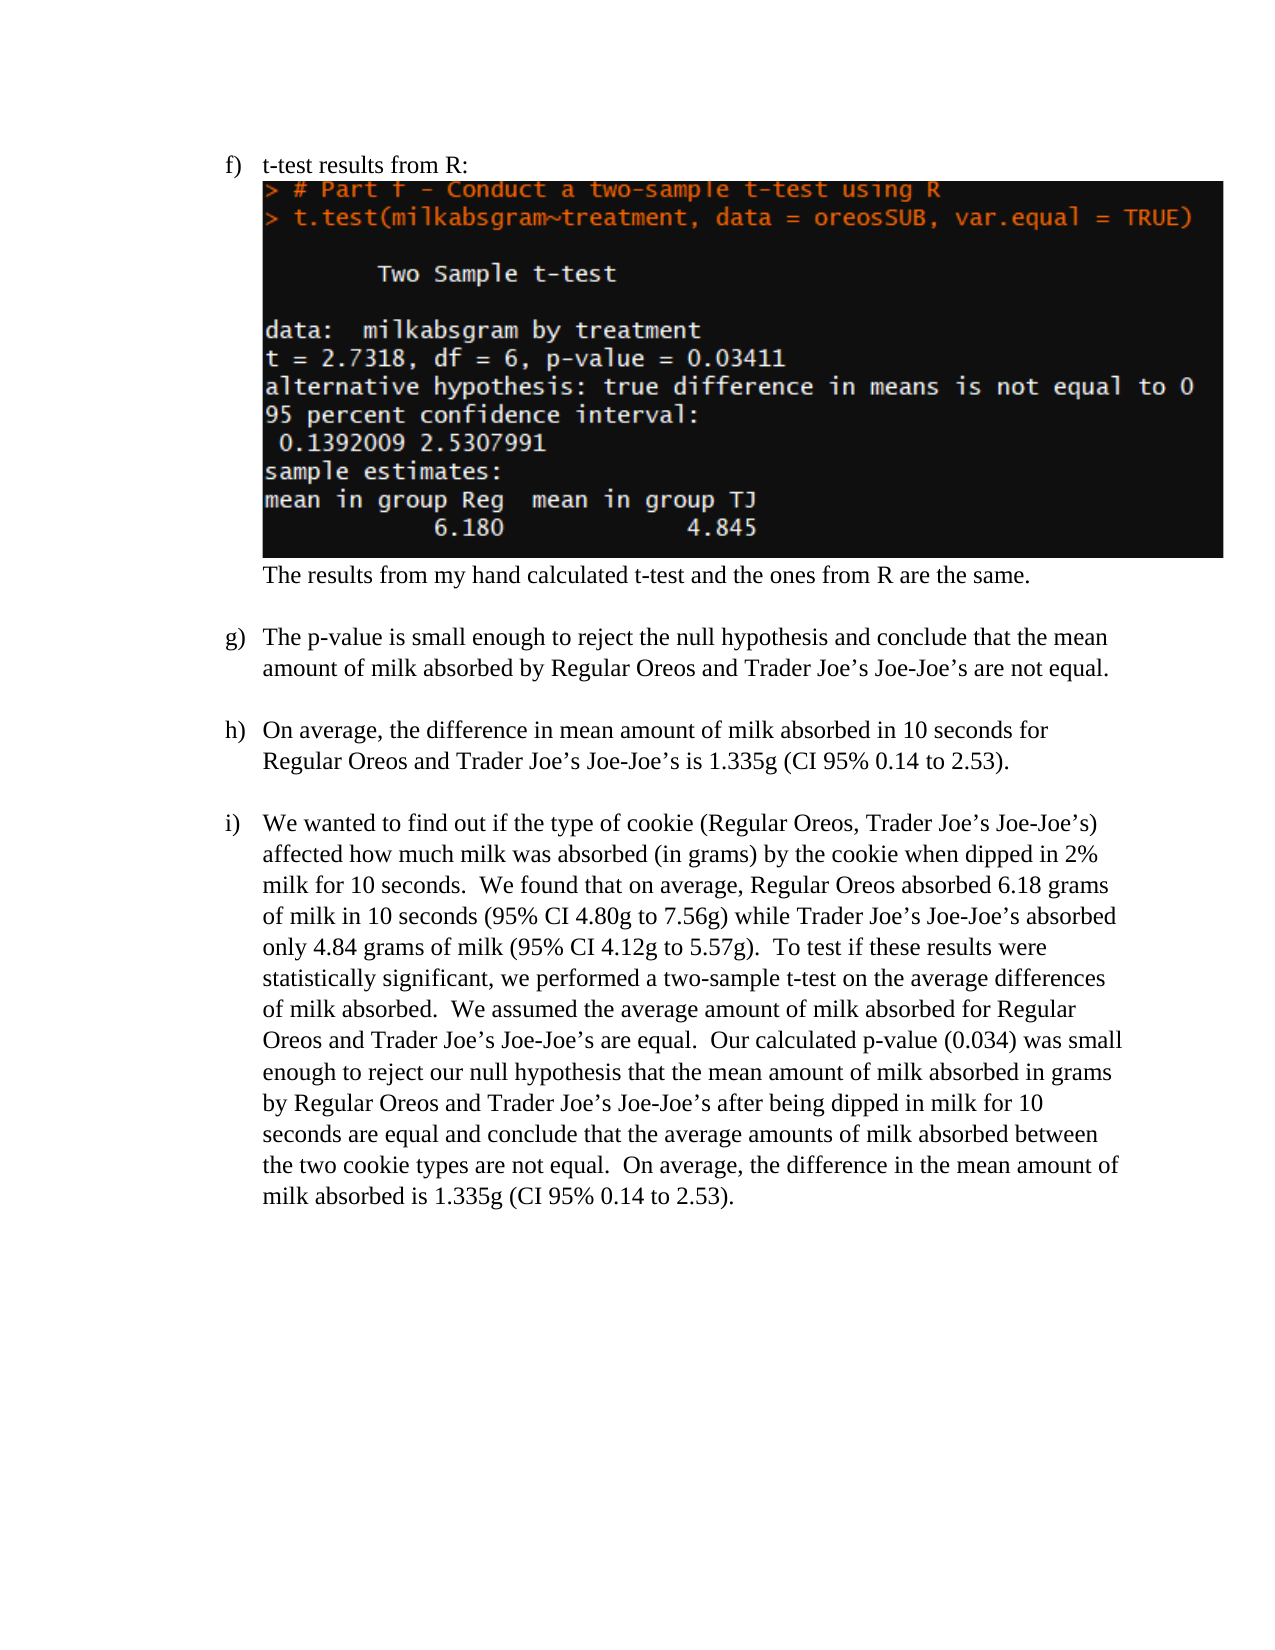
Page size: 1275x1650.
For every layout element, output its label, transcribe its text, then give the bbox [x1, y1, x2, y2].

picture [262, 181, 1224, 558]
list The results from my hand calculated t-test and the ones from R are the same. [262, 560, 1125, 589]
list On average, the difference in mean amount of milk absorbed in 10 seconds for Regular Oreos and Trader Joe’s Joe-Joe’s is 1.335g (CI 95% 0.14 to 2.53). [225, 715, 1125, 775]
list t-test results from R: [225, 150, 1125, 179]
list We wanted to find out if the type of cookie (Regular Oreos, Trader Joe’s Joe-Joe’s) affected how much milk was absorbed (in grams) by the cookie when dipped in 2% milk for 10 seconds. We found that on average, Regular Oreos absorbed 6.18 grams of milk in 10 seconds (95% CI 4.80g to 7.56g) while Trader Joe’s Joe-Joe’s absorbed only 4.84 grams of milk (95% CI 4.12g to 5.57g). To test if these results were statistically significant, we performed a two-sample t-test on the average differences of milk absorbed. We assumed the average amount of milk absorbed for Regular Oreos and Trader Joe’s Joe-Joe’s are equal. Our calculated p-value (0.034) was small enough to reject our null hypothesis that the mean amount of milk absorbed in grams by Regular Oreos and Trader Joe’s Joe-Joe’s after being dipped in milk for 10 seconds are equal and conclude that the average amounts of milk absorbed between the two cookie types are not equal. On average, the difference in the mean amount of milk absorbed is 1.335g (CI 95% 0.14 to 2.53). [225, 808, 1125, 1209]
list The p-value is small enough to reject the null hypothesis and conclude that the mean amount of milk absorbed by Regular Oreos and Trader Joe’s Joe-Joe’s are not equal. [225, 622, 1125, 682]
